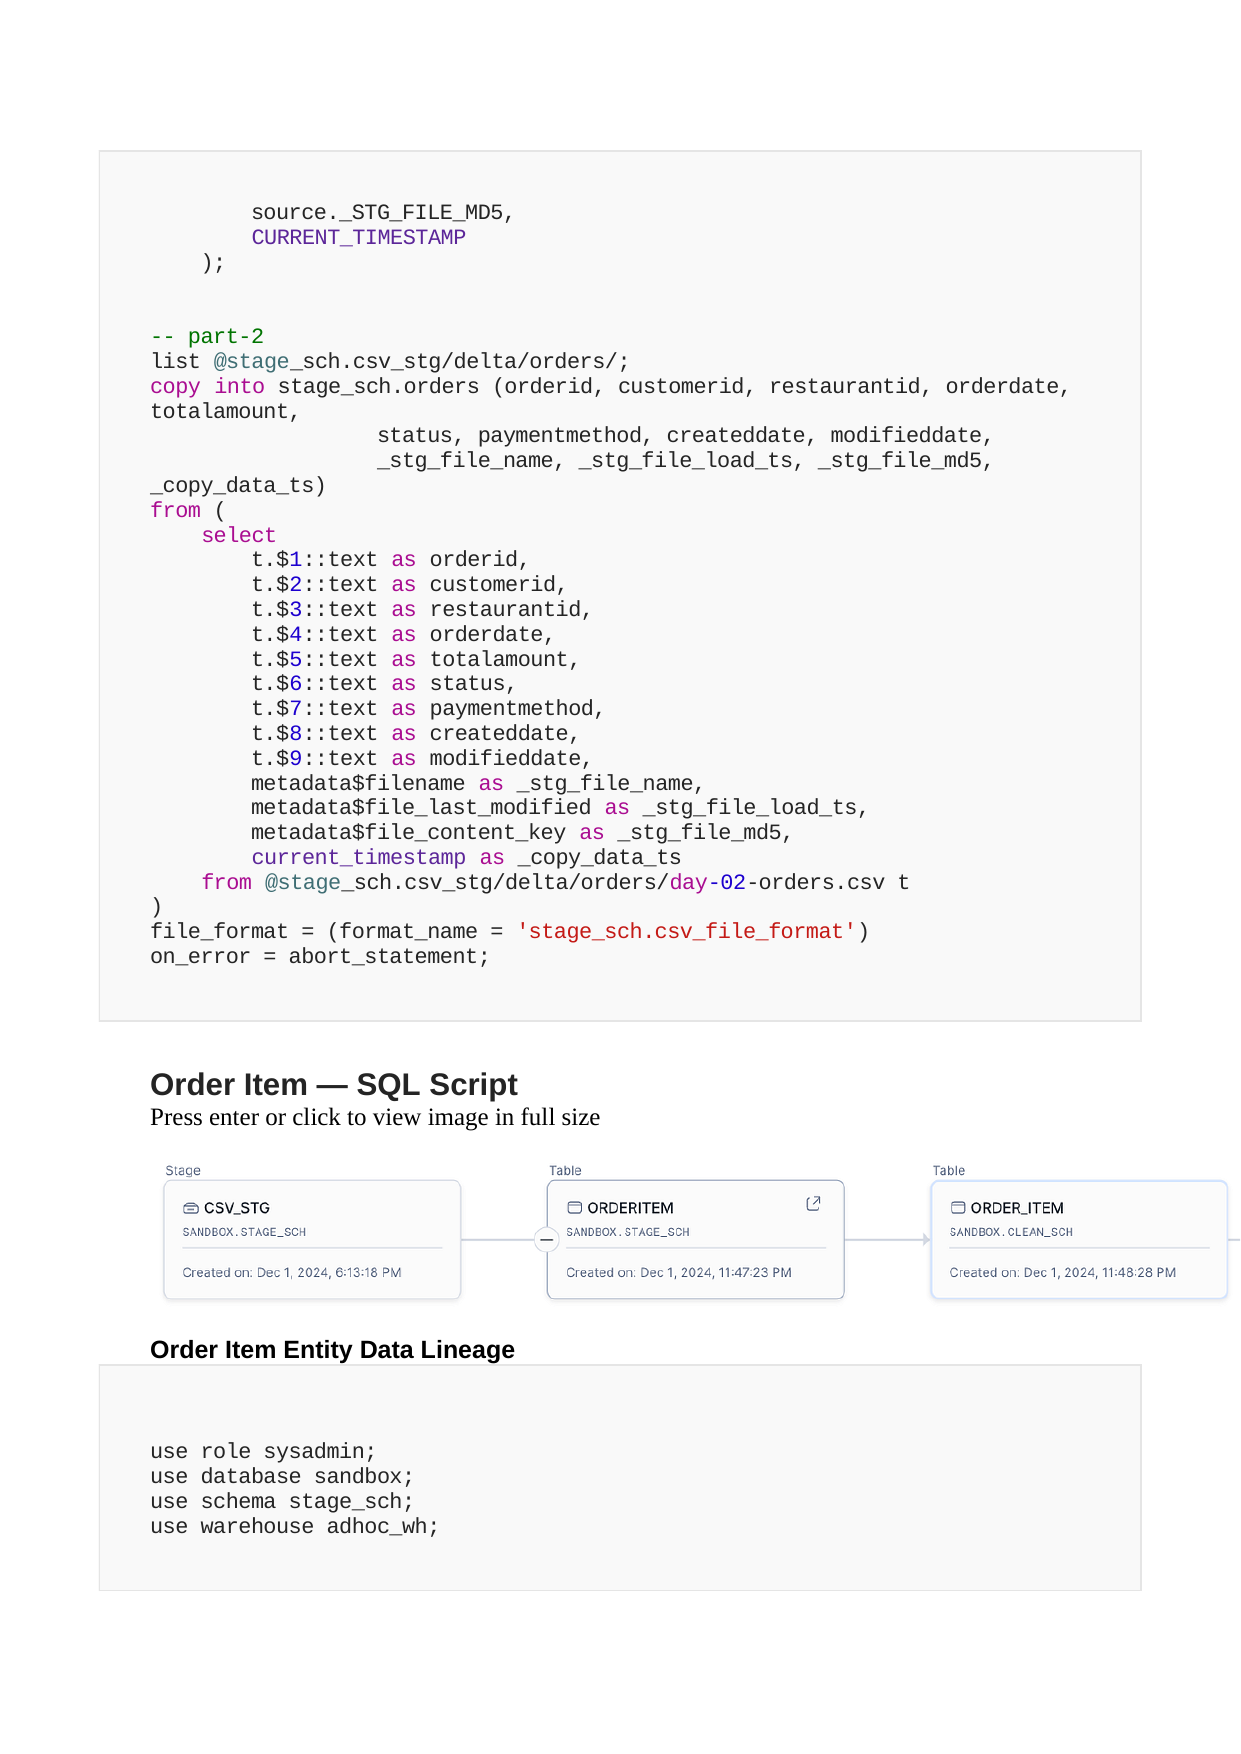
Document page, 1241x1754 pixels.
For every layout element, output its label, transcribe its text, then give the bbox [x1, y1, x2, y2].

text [100, 1366, 1140, 1590]
picture [150, 1131, 1241, 1336]
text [100, 152, 1140, 1020]
text Press enter or click to view image in full size [150, 1102, 1090, 1131]
text Order Item — SQL Script [150, 1065, 1090, 1102]
text Order Item Entity Data Lineage [150, 1336, 1090, 1364]
